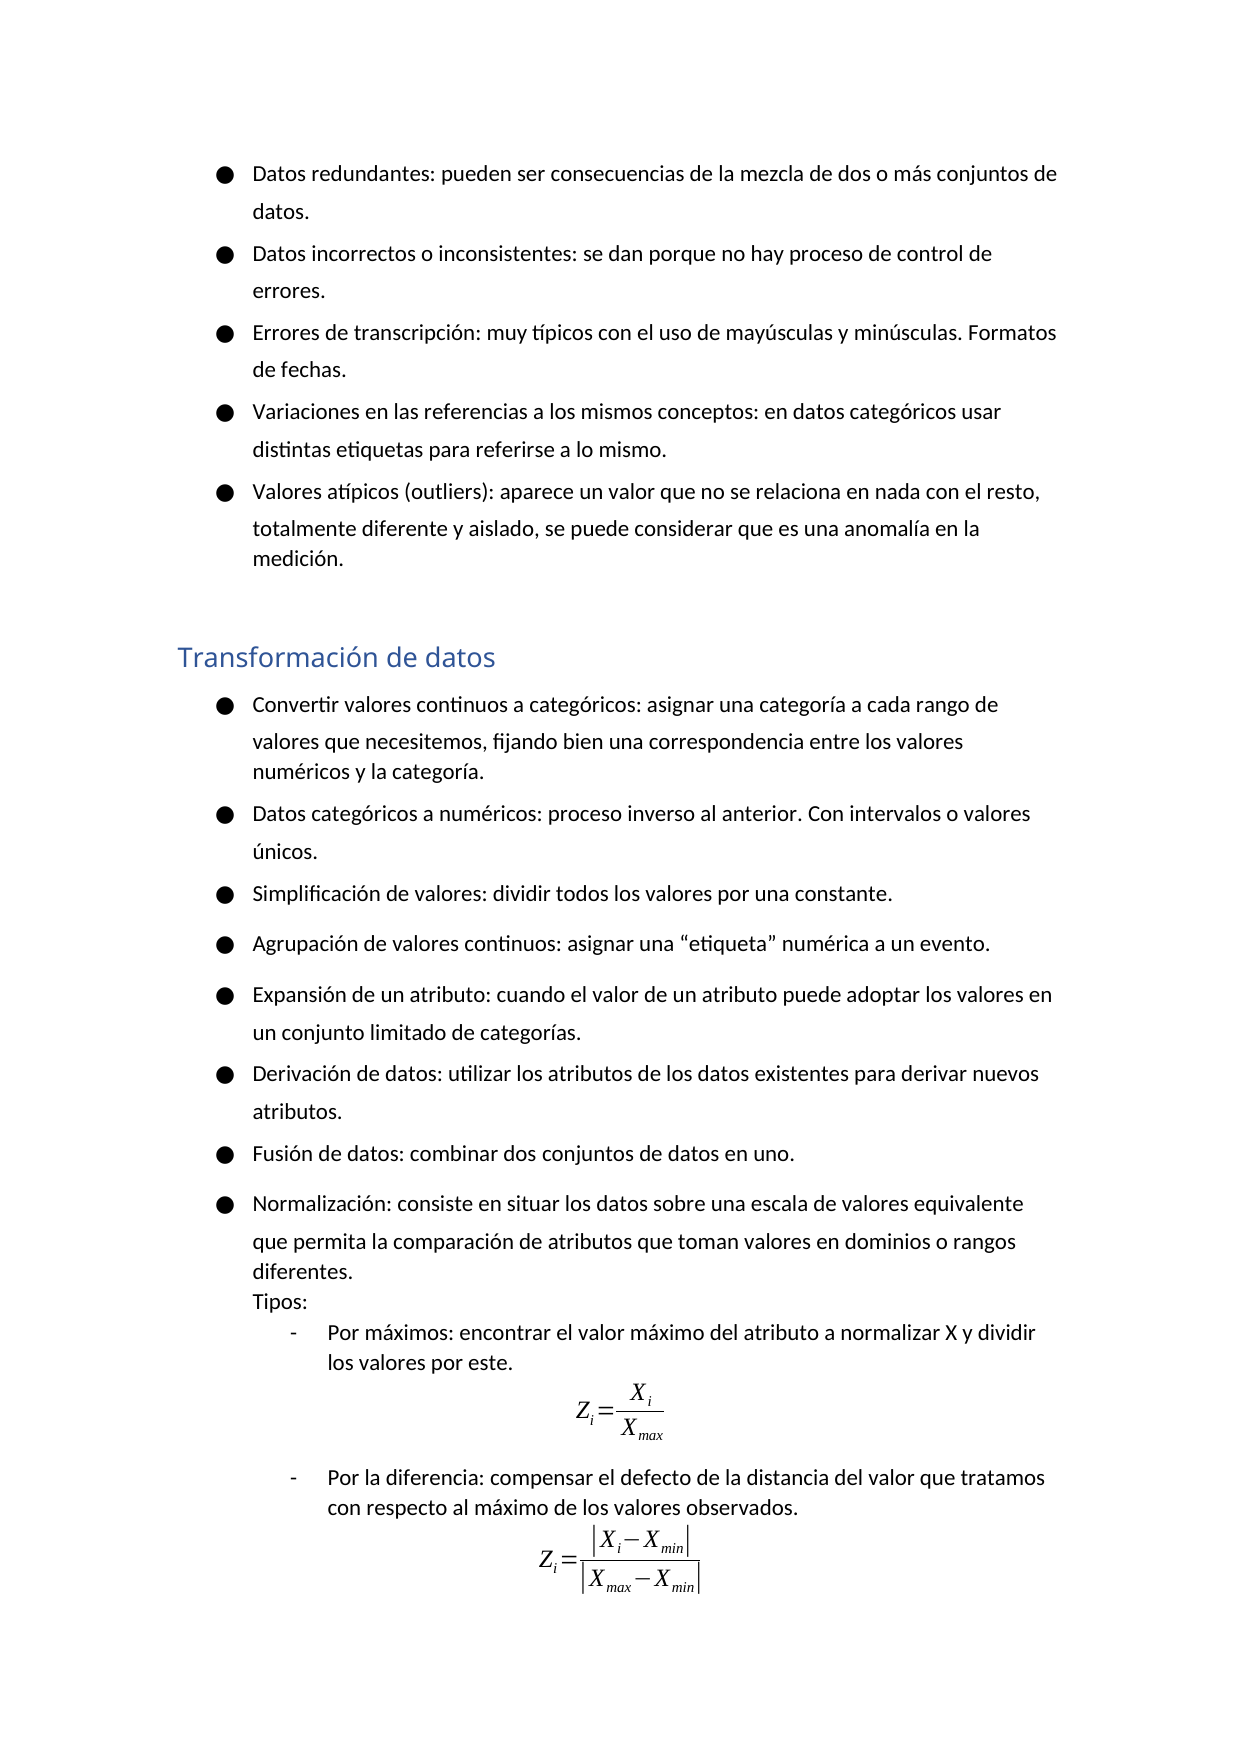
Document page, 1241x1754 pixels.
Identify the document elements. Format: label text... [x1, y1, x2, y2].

list Variaciones en las referencias a los mismos conceptos: en datos categóricos usar distintas etiquetas para referirse a lo mismo. [215, 386, 1063, 463]
list Simplificación de valores: dividir todos los valores por una constante. [215, 867, 1063, 914]
list Por la diferencia: compensar el defecto de la distancia del valor que tratamos con respecto al máximo de los valores observados. [290, 1463, 1063, 1522]
list Datos incorrectos o inconsistentes: se dan porque no hay proceso de control de errores. [215, 227, 1063, 304]
list Convertir valores continuos a categóricos: asignar una categoría a cada rango de valores que necesitemos, fijando bien una correspondencia entre los valores numéricos y la categoría. [215, 678, 1063, 785]
list Por máximos: encontrar el valor máximo del atributo a normalizar X y dividir los valores por este. [290, 1318, 1063, 1376]
list Fusión de datos: combinar dos conjuntos de datos en uno. [215, 1127, 1063, 1174]
text Tipos: [252, 1287, 1063, 1316]
list Agrupación de valores continuos: asignar una “etiqueta” numérica a un evento. [215, 918, 1063, 965]
list Derivación de datos: utilizar los atributos de los datos existentes para derivar nuevos atributos. [215, 1048, 1063, 1125]
list Normalización: consiste en situar los datos sobre una escala de valores equivalente que permita la comparación de atributos que toman valores en dominios o rangos diferentes. [215, 1178, 1063, 1285]
subtitle Transformación de datos [177, 638, 1063, 675]
list Expansión de un atributo: cuando el valor de un atributo puede adoptar los valores en un conjunto limitado de categorías. [215, 968, 1063, 1046]
list Errores de transcripción: muy típicos con el uso de mayúsculas y minúsculas. Formatos de fechas. [215, 306, 1063, 383]
list Datos redundantes: pueden ser consecuencias de la mezcla de dos o más conjuntos de datos. [215, 148, 1063, 225]
list Datos categóricos a numéricos: proceso inverso al anterior. Con intervalos o valores únicos. [215, 788, 1063, 865]
